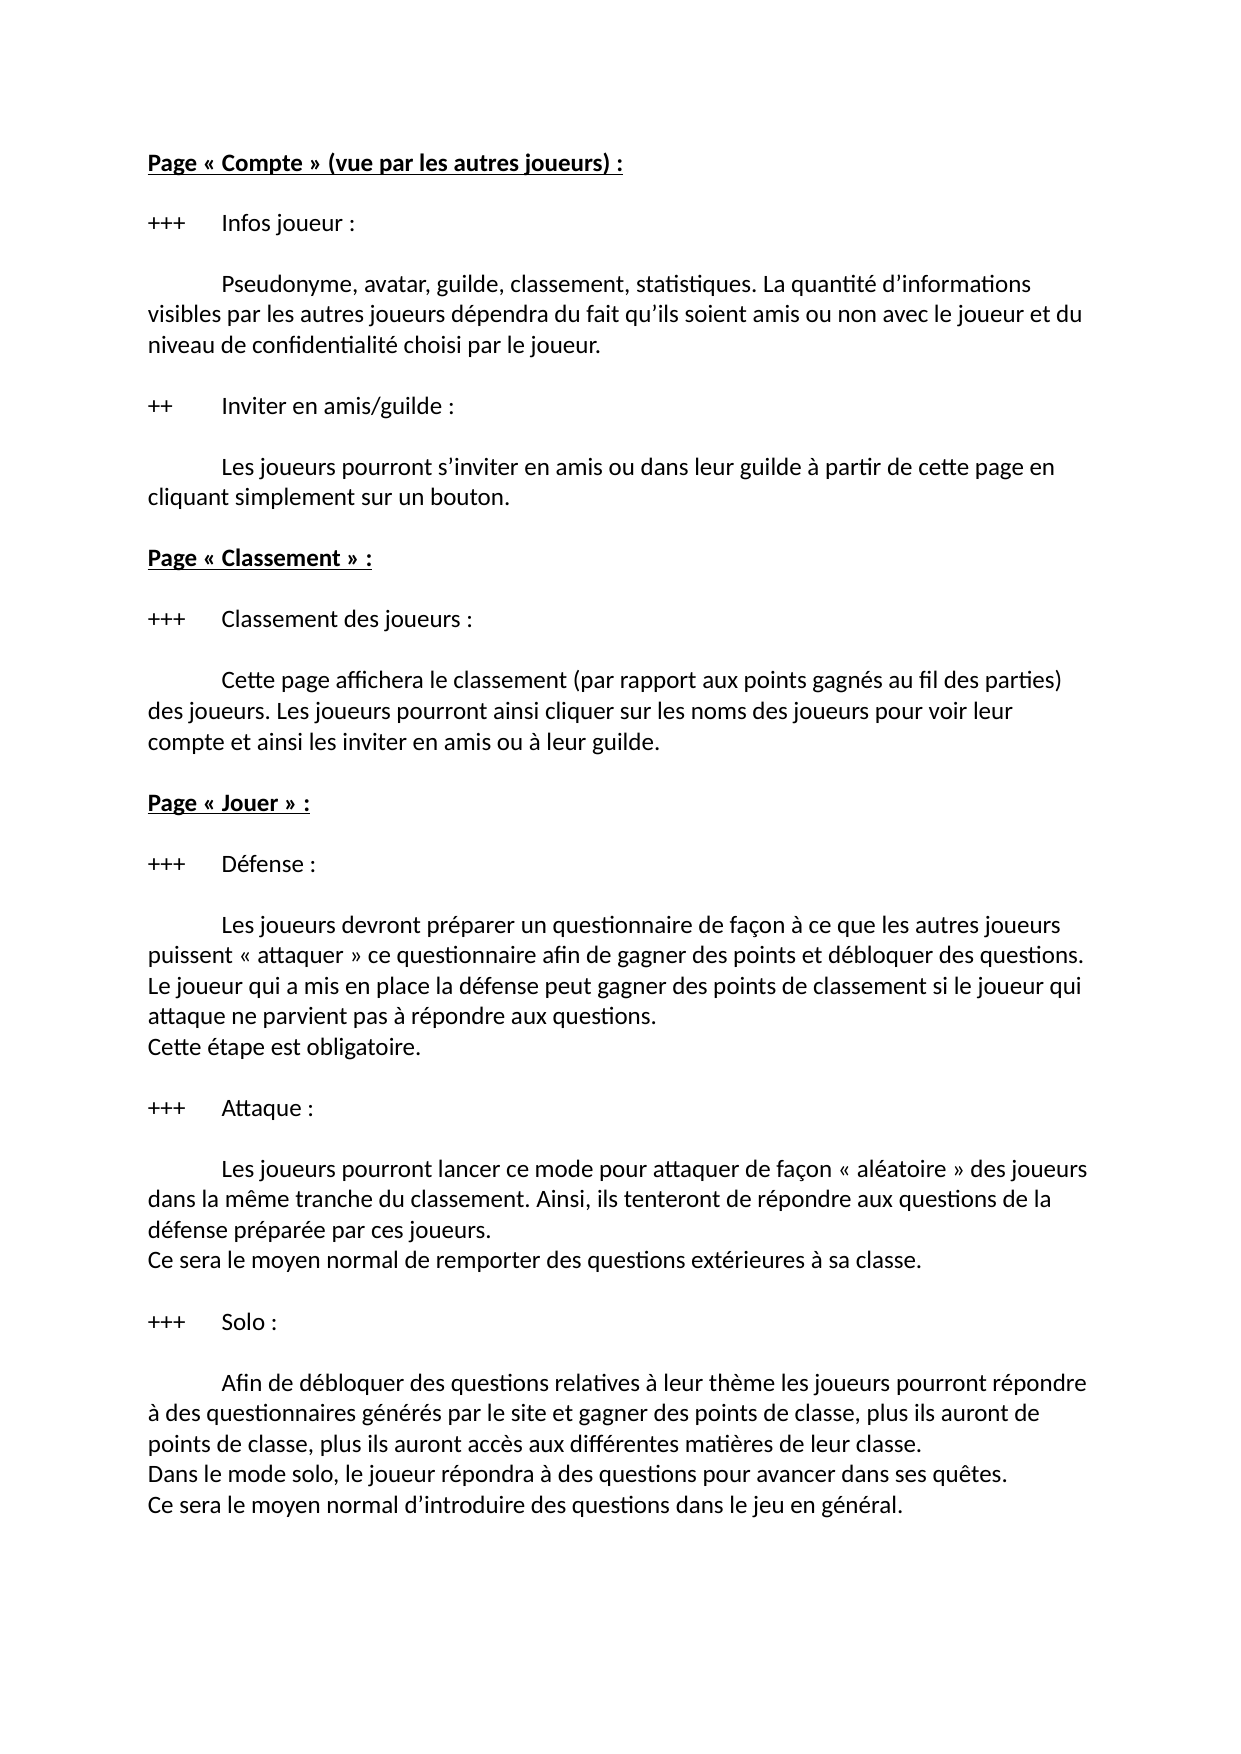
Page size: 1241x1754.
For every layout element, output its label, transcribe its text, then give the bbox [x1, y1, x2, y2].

text Le joueur qui a mis en place la défense peut gagner des points de classement si le joueur qui attaque ne parvient pas à répondre aux questions. [148, 970, 1093, 1031]
text Page « Jouer » : [148, 787, 1093, 817]
text +++ Solo : [148, 1306, 1093, 1336]
text +++ Classement des joueurs : [148, 604, 1093, 634]
text Les joueurs pourront lancer ce mode pour attaquer de façon « aléatoire » des joueurs dans la même tranche du classement. Ainsi, ils tenteront de répondre aux questions de la défense préparée par ces joueurs. Ce sera le moyen normal de remporter des questions extérieures à sa classe. [148, 1153, 1093, 1275]
text Page « Classement » : [148, 543, 1093, 573]
text +++ Attaque : [148, 1092, 1093, 1122]
text Pseudonyme, avatar, guilde, classement, statistiques. La quantité d’informations visibles par les autres joueurs dépendra du fait qu’ils soient amis ou non avec le joueur et du niveau de confidentialité choisi par le joueur. [148, 268, 1093, 359]
text +++ Défense : [148, 848, 1093, 878]
text Cette page affichera le classement (par rapport aux points gagnés au fil des parties) des joueurs. Les joueurs pourront ainsi cliquer sur les noms des joueurs pour voir leur compte et ainsi les inviter en amis ou à leur guilde. [148, 665, 1093, 756]
text ++ Inviter en amis/guilde : [148, 390, 1093, 421]
text Dans le mode solo, le joueur répondra à des questions pour avancer dans ses quêtes. Ce sera le moyen normal d’introduire des questions dans le jeu en général. [148, 1458, 1093, 1519]
text Page « Compte » (vue par les autres joueurs) : [148, 148, 1093, 178]
text +++ Infos joueur : [148, 207, 1093, 237]
text Afin de débloquer des questions relatives à leur thème les joueurs pourront répondre à des questionnaires générés par le site et gagner des points de classe, plus ils auront de points de classe, plus ils auront accès aux différentes matières de leur classe. [148, 1367, 1093, 1458]
text Les joueurs pourront s’inviter en amis ou dans leur guilde à partir de cette page en cliquant simplement sur un bouton. [148, 451, 1093, 512]
text Les joueurs devront préparer un questionnaire de façon à ce que les autres joueurs puissent « attaquer » ce questionnaire afin de gagner des points et débloquer des questions. [148, 909, 1093, 970]
text Cette étape est obligatoire. [148, 1031, 1093, 1061]
